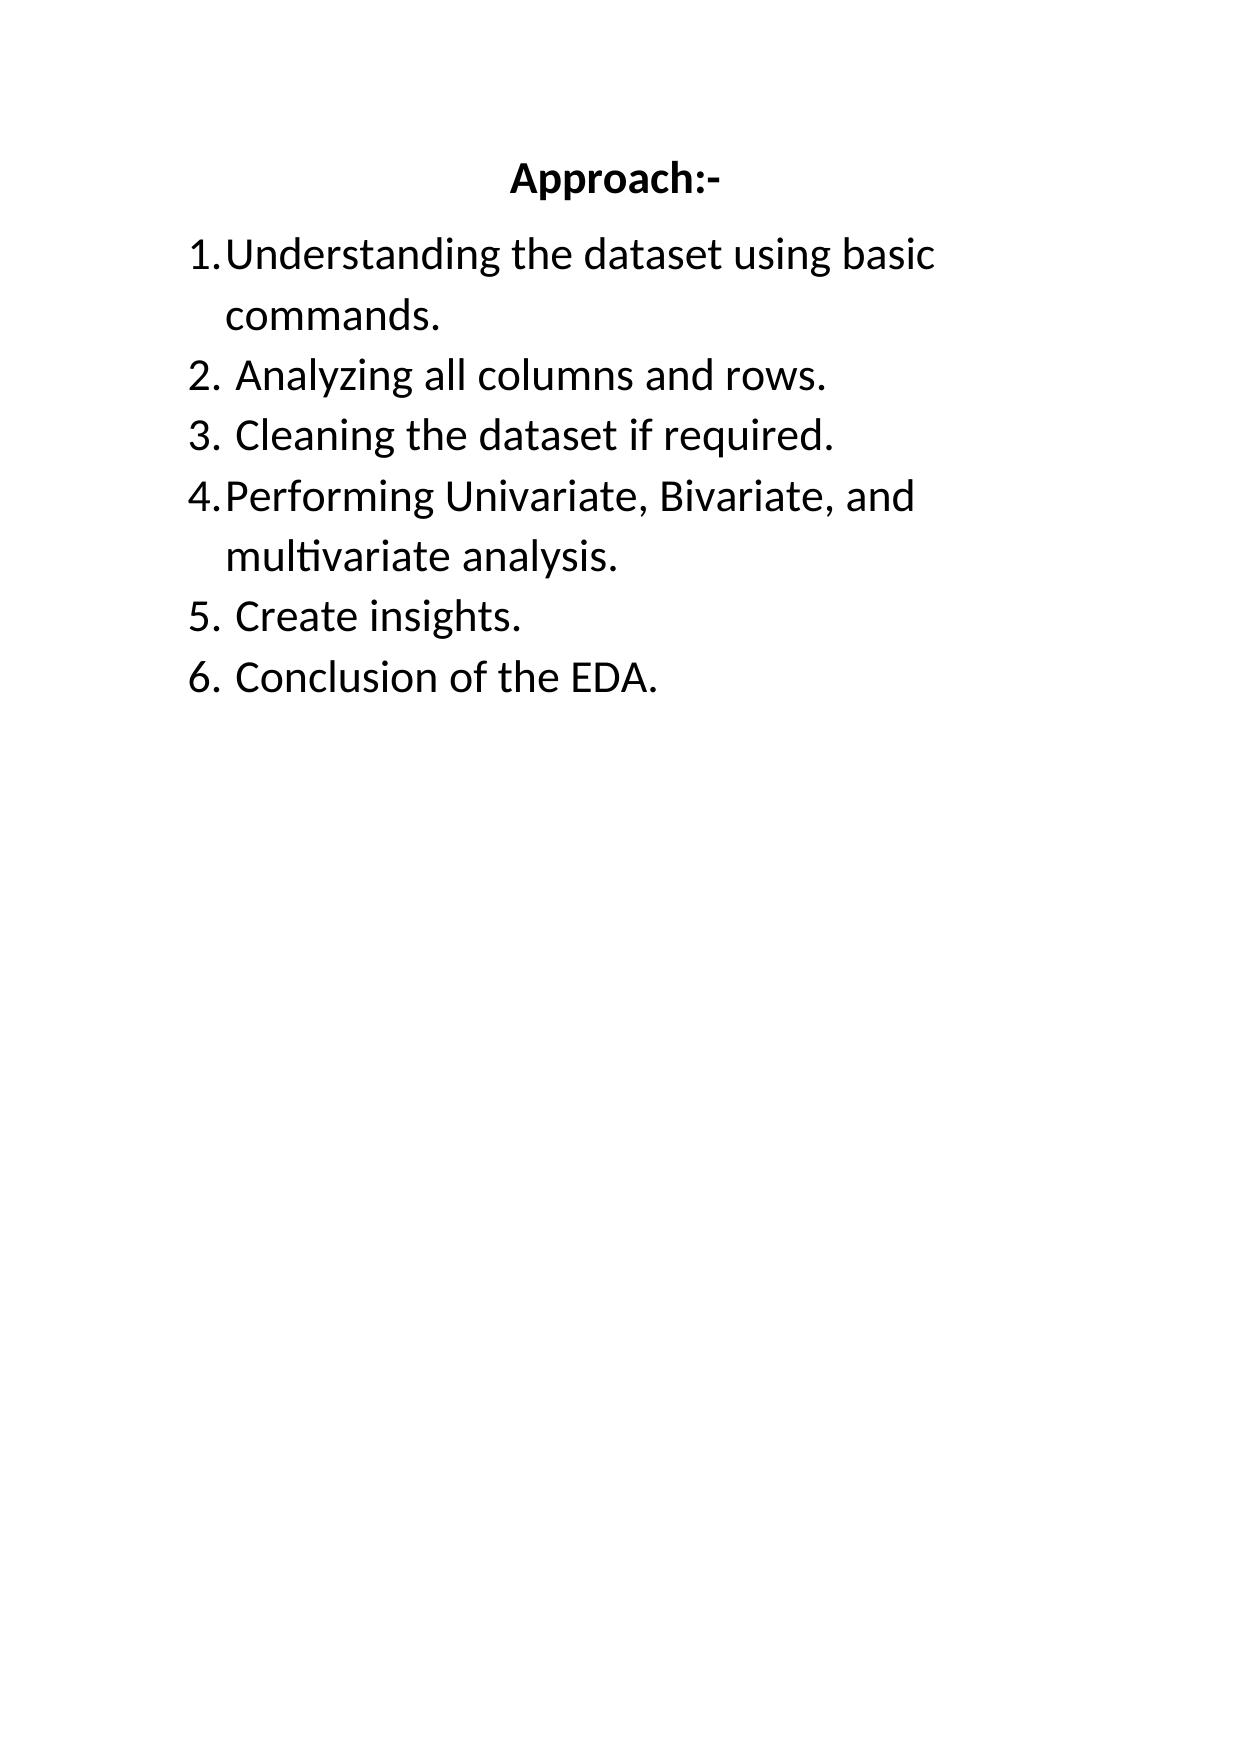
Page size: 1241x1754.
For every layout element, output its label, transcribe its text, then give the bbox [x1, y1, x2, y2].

list Create insights. [187, 587, 1171, 643]
list Performing Univariate, Bivariate, and multivariate analysis. [187, 466, 927, 583]
list Conclusion of the EDA. [187, 647, 1171, 703]
list Understanding the dataset using basic commands. [187, 225, 947, 341]
list Analyzing all columns and rows. [187, 346, 1171, 402]
list Cleaning the dataset if required. [187, 406, 1171, 462]
subtitle Approach:- [509, 150, 1171, 204]
